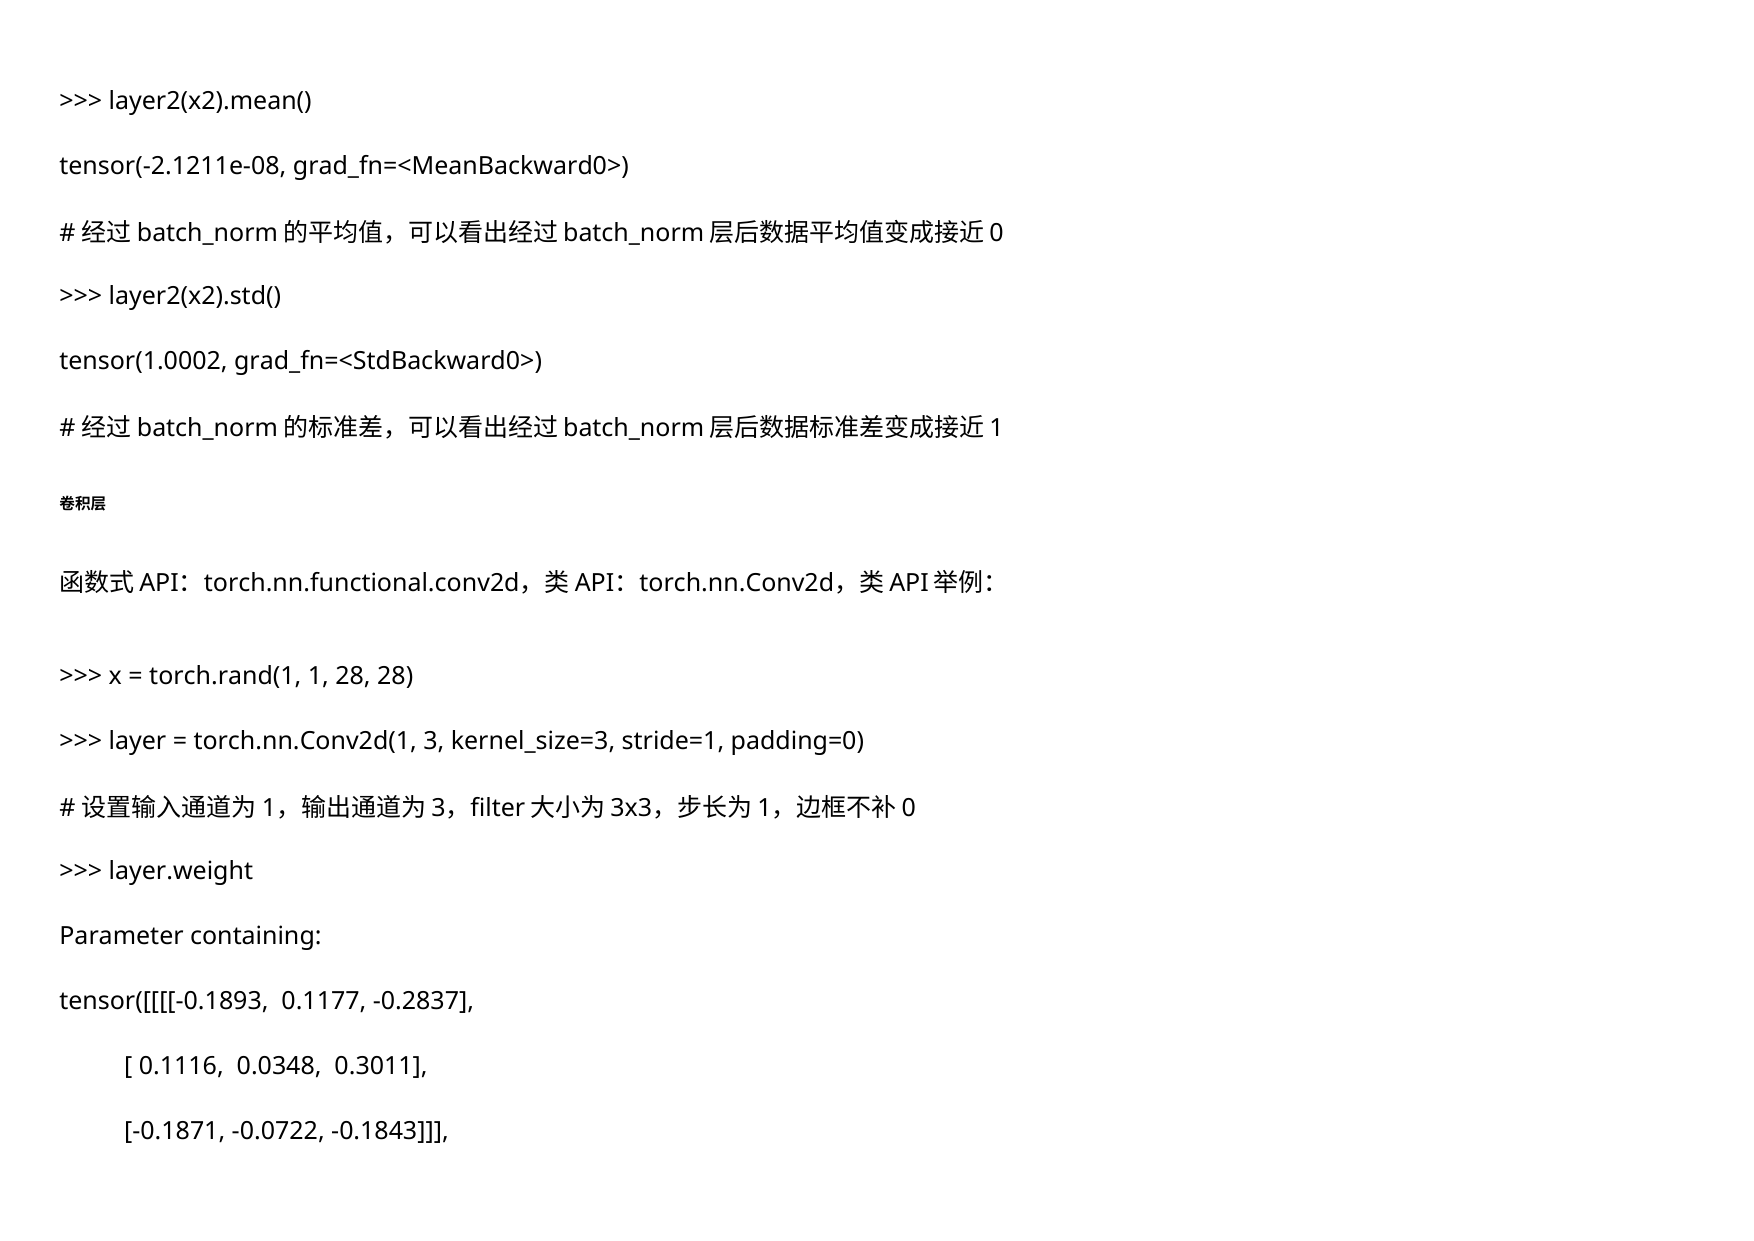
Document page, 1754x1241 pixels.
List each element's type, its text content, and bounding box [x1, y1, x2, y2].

text Parameter containing: [59, 903, 1695, 968]
text >>> layer2(x2).mean() [59, 68, 1695, 133]
text # 设置输入通道为1，输出通道为3，filter大小为3x3，步长为1，边框不补0 [59, 773, 1695, 838]
text >>> layer = torch.nn.Conv2d(1, 3, kernel_size=3, stride=1, padding=0) [59, 708, 1695, 773]
text >>> x = torch.rand(1, 1, 28, 28) [59, 643, 1695, 708]
text tensor(1.0002, grad_fn=<StdBackward0>) [59, 328, 1695, 393]
text [ 0.1116, 0.0348, 0.3011], [59, 1033, 1695, 1098]
text # 经过batch_norm的标准差，可以看出经过batch_norm层后数据标准差变成接近1 [59, 393, 1695, 458]
text tensor(-2.1211e-08, grad_fn=<MeanBackward0>) [59, 133, 1695, 198]
text # 经过batch_norm的平均值，可以看出经过batch_norm层后数据平均值变成接近0 [59, 198, 1695, 263]
text [-0.1871, -0.0722, -0.1843]]], [59, 1098, 1695, 1163]
text >>> layer2(x2).std() [59, 263, 1695, 328]
text tensor([[[[-0.1893, 0.1177, -0.2837], [59, 968, 1695, 1033]
text >>> layer.weight [59, 838, 1695, 903]
text 函数式API：torch.nn.functional.conv2d，类API：torch.nn.Conv2d，类API举例： [59, 548, 1695, 613]
text 卷积层 [59, 487, 1695, 519]
